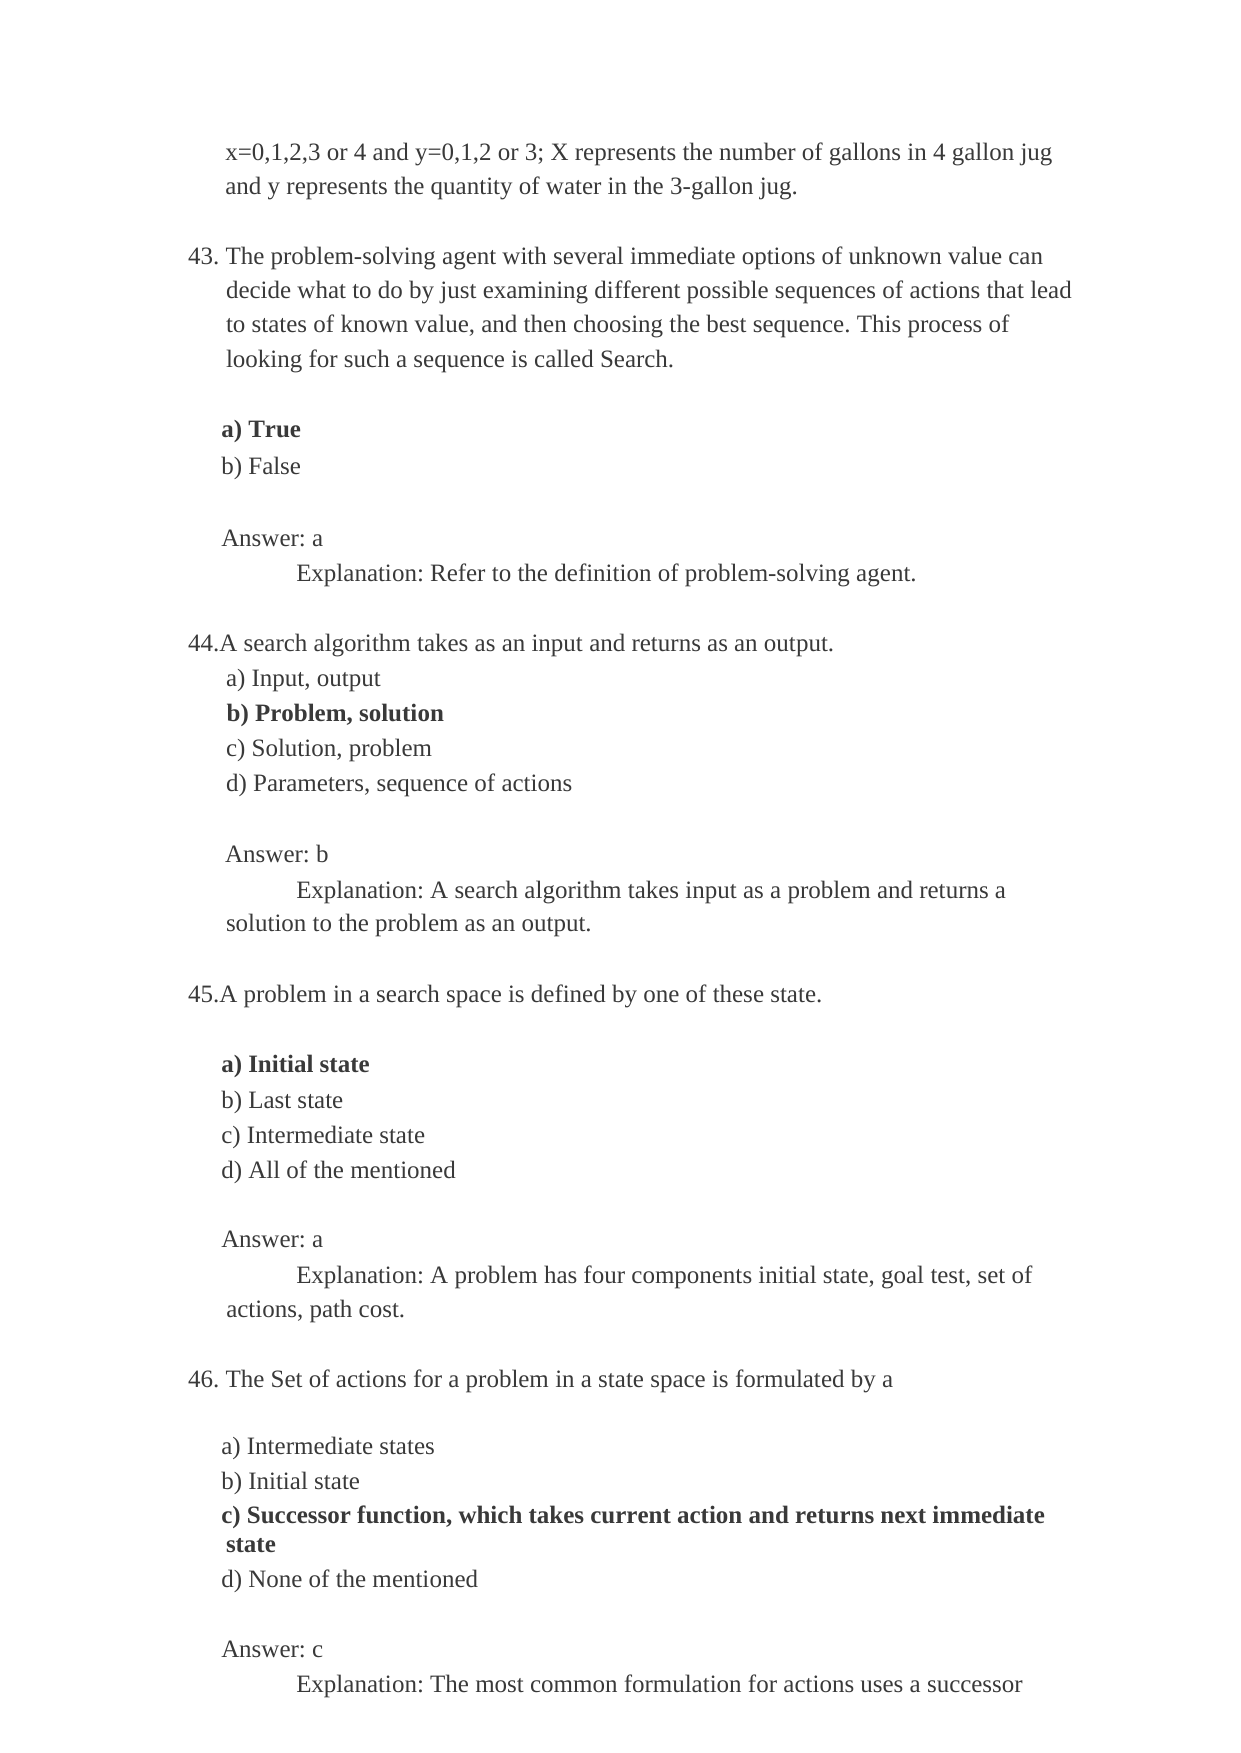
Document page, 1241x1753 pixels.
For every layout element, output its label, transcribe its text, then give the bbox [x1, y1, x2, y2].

text d) Parameters, sequence of actions [226, 768, 1105, 797]
text b) Last state [146, 1085, 1105, 1114]
text d) All of the mentioned [146, 1156, 1105, 1184]
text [225, 137, 1086, 199]
text a) True [221, 414, 1081, 443]
text c) Intermediate state [146, 1120, 1105, 1149]
text b) Initial state [146, 1466, 1105, 1494]
text Answer: a [146, 1224, 1105, 1253]
text Answer: a [146, 523, 1105, 552]
text Answer: b [225, 839, 1105, 868]
text 43. The problem-solving agent with several immediate options of unknown value can decide what to do by just examining different possible sequences of actions that lead to states of known value, and then choosing the best sequence. This process of looking for such a sequence is called Search. [188, 241, 1081, 372]
text 46. The Set of actions for a problem in a state space is formulated by a [188, 1364, 1105, 1393]
text 45.A problem in a search space is defined by one of these state. [188, 979, 898, 1008]
text d) None of the mentioned [146, 1564, 1105, 1593]
text a) Initial state [221, 1049, 898, 1078]
text Explanation: A problem has four components initial state, goal test, set of actions, path cost. [226, 1260, 1039, 1322]
text 44.A search algorithm takes as an input and returns as an output. [188, 628, 1029, 657]
text Answer: c [146, 1634, 1105, 1662]
text b) Problem, solution [226, 698, 1105, 726]
text c) Solution, problem [226, 733, 1105, 761]
text state [226, 1529, 1105, 1558]
text Explanation: Refer to the definition of problem-solving agent. [227, 558, 1105, 586]
text c) Successor function, which takes current action and returns next immediate [146, 1500, 1105, 1529]
text Explanation: A search algorithm takes input as a problem and returns a solution to the problem as an output. [226, 875, 1016, 937]
text a) Input, output [226, 663, 1105, 691]
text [225, 1669, 1080, 1697]
text a) Intermediate states [146, 1431, 1105, 1460]
text b) False [146, 451, 1105, 479]
